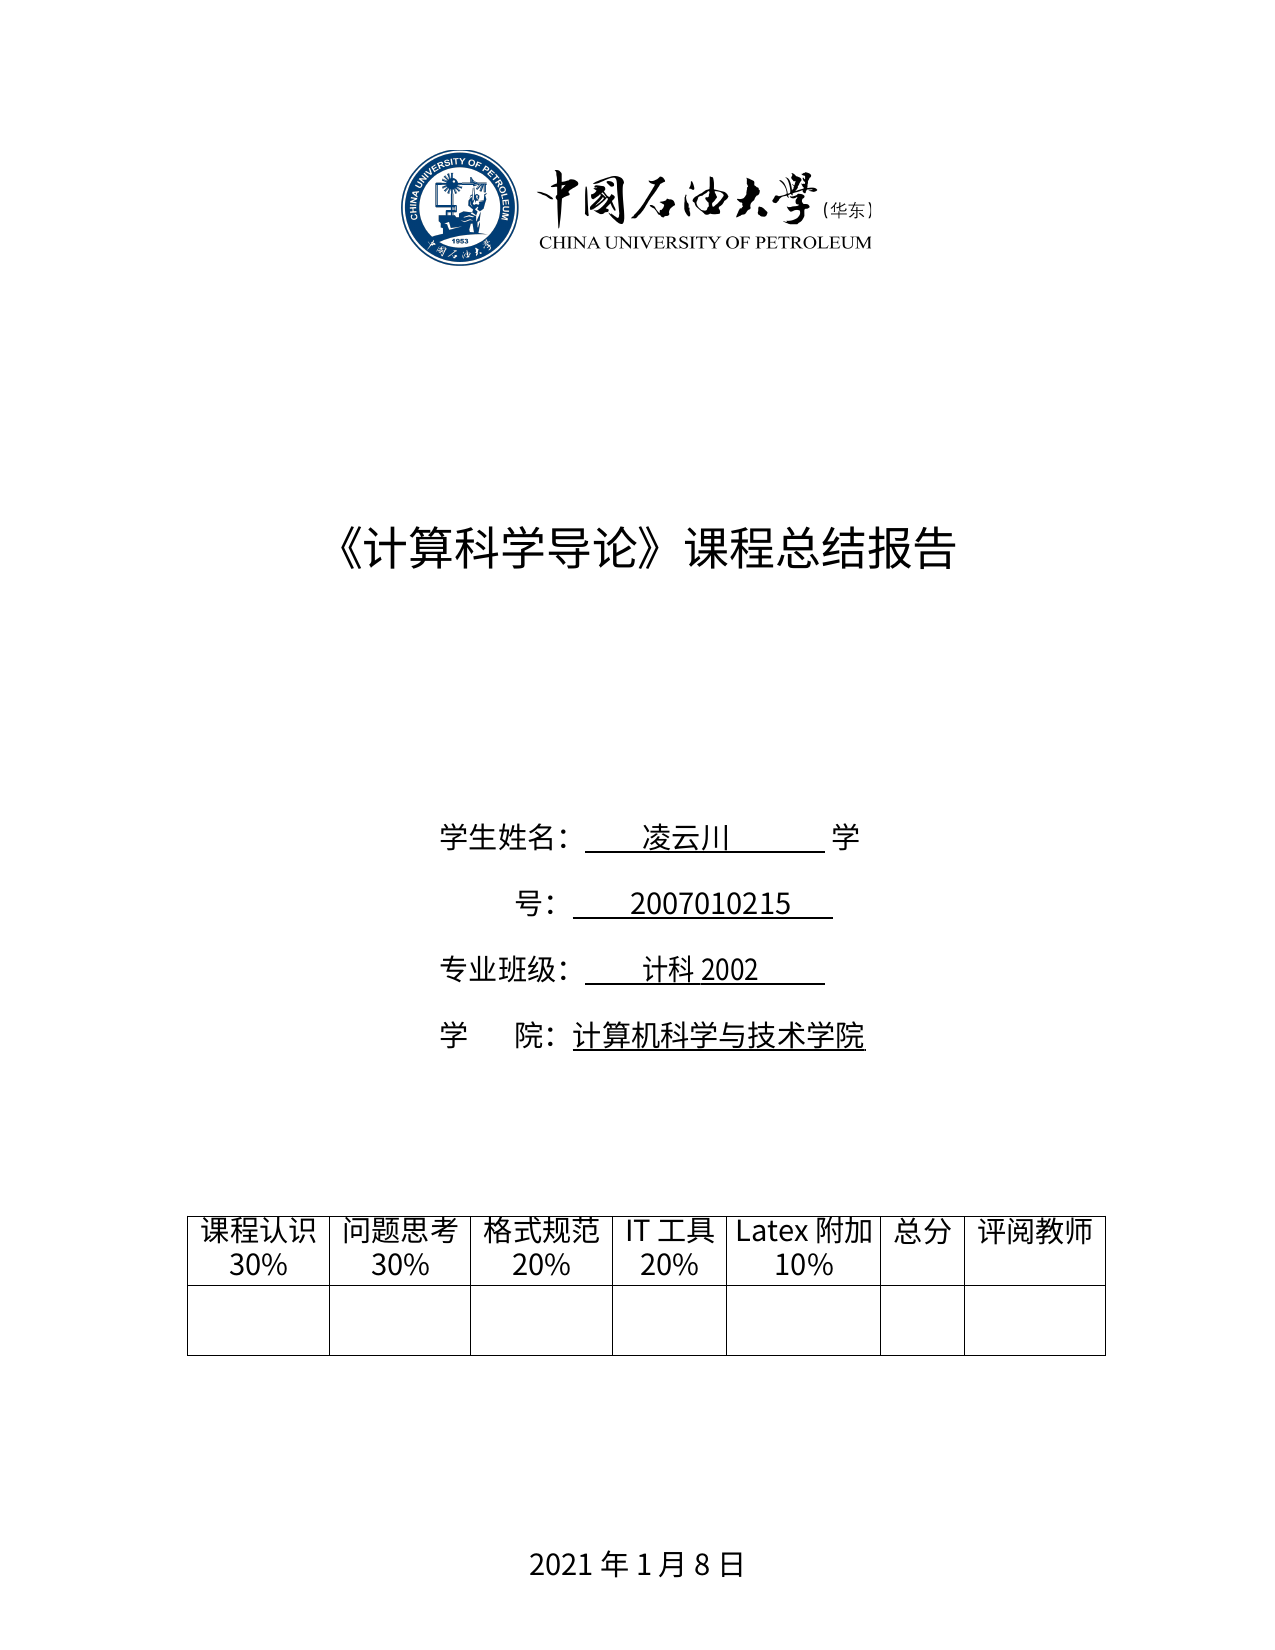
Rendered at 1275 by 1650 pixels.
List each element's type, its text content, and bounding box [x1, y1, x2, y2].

picture [401, 150, 872, 266]
table_cell [727, 1286, 880, 1355]
table_header Latex附加 10% [727, 1217, 880, 1285]
table_cell [471, 1286, 612, 1355]
table_cell [613, 1286, 726, 1355]
table_header 格式规范 20% [471, 1217, 612, 1285]
table_header 课程认识 30% [188, 1217, 329, 1285]
table_cell [188, 1286, 329, 1355]
text 学生姓名： 凌云川 学 号： 2007010215 专业班级： 计科2002 学 院：计算机科学与技术学院 [439, 815, 864, 1055]
table_cell [881, 1286, 964, 1355]
table_header 问题思考 30% [330, 1217, 470, 1285]
table_cell [965, 1286, 1105, 1355]
table_header 总分 [881, 1217, 964, 1285]
table_header 评阅教师 [965, 1217, 1105, 1285]
text 2021 年 1 月 8 日 [314, 1542, 961, 1584]
table_cell [330, 1286, 470, 1355]
table_header IT工具 20% [613, 1217, 726, 1285]
text 《计算科学导论》课程总结报告 [314, 512, 961, 578]
